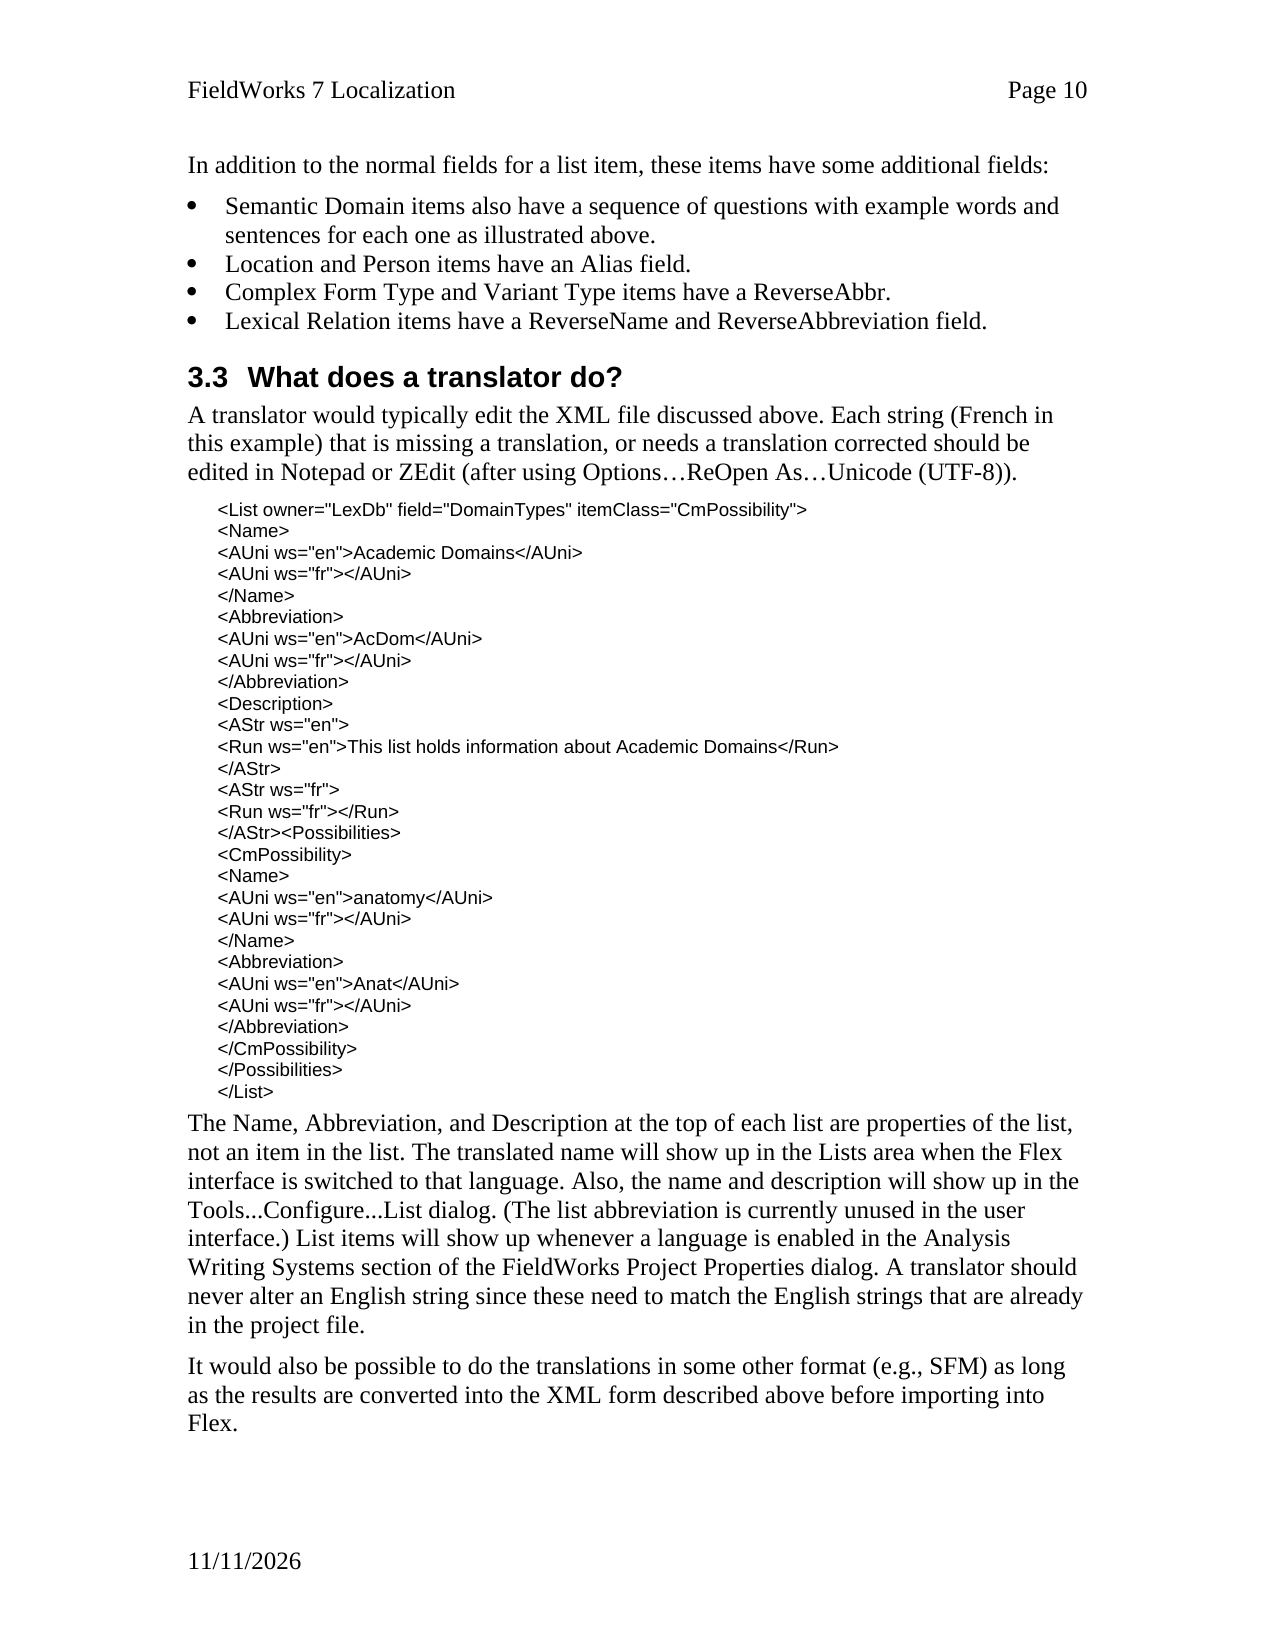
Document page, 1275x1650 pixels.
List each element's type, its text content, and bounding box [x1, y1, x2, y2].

text In addition to the normal fields for a list item, these items have some additional fields: [187, 150, 1087, 179]
list Semantic Domain items also have a sequence of questions with example words and sentences for each one as illustrated above. [187, 191, 1087, 249]
text A translator would typically edit the XML file discussed above. Each string (French in this example) that is missing a translation, or needs a translation corrected should be edited in Notepad or ZEdit (after using Options…ReOpen As…Unicode (UTF-8)). [187, 400, 1087, 486]
text <List owner="LexDb" field="DomainTypes" itemClass="CmPossibility"> <Name> <AUni ws="en">Academic Domains</AUni> <AUni ws="fr"></AUni> </Name> <Abbreviation> <AUni ws="en">AcDom</AUni> <AUni ws="fr"></AUni> </Abbreviation> <Description> <AStr ws="en"> <Run ws="en">This list holds information about Academic Domains</Run> </AStr> <AStr ws="fr"> <Run ws="fr"></Run> </AStr><Possibilities> <CmPossibility> <Name> <AUni ws="en">anatomy</AUni> <AUni ws="fr"></AUni> </Name> <Abbreviation> <AUni ws="en">Anat</AUni> <AUni ws="fr"></AUni> </Abbreviation> </CmPossibility> </Possibilities> </List> [217, 498, 1087, 1102]
text The Name, Abbreviation, and Description at the top of each list are properties of the list, not an item in the list. The translated name will show up in the Lists area when the Flex interface is switched to that language. Also, the name and description will show up in the Tools...Configure...List dialog. (The list abbreviation is currently unused in the user interface.) List items will show up whenever a language is enabled in the Analysis Writing Systems section of the FieldWorks Project Properties dialog. A translator should never alter an English string since these need to match the English strings that are already in the project file. [187, 1108, 1087, 1338]
list Complex Form Type and Variant Type items have a ReverseAbbr. [187, 277, 1087, 306]
subtitle What does a translator do? [187, 360, 1087, 393]
list Lexical Relation items have a ReverseName and ReverseAbbreviation field. [187, 306, 1087, 335]
list Location and Person items have an Alias field. [187, 249, 1087, 277]
text It would also be possible to do the translations in some other format (e.g., SFM) as long as the results are converted into the XML form described above before importing into Flex. [187, 1351, 1087, 1437]
